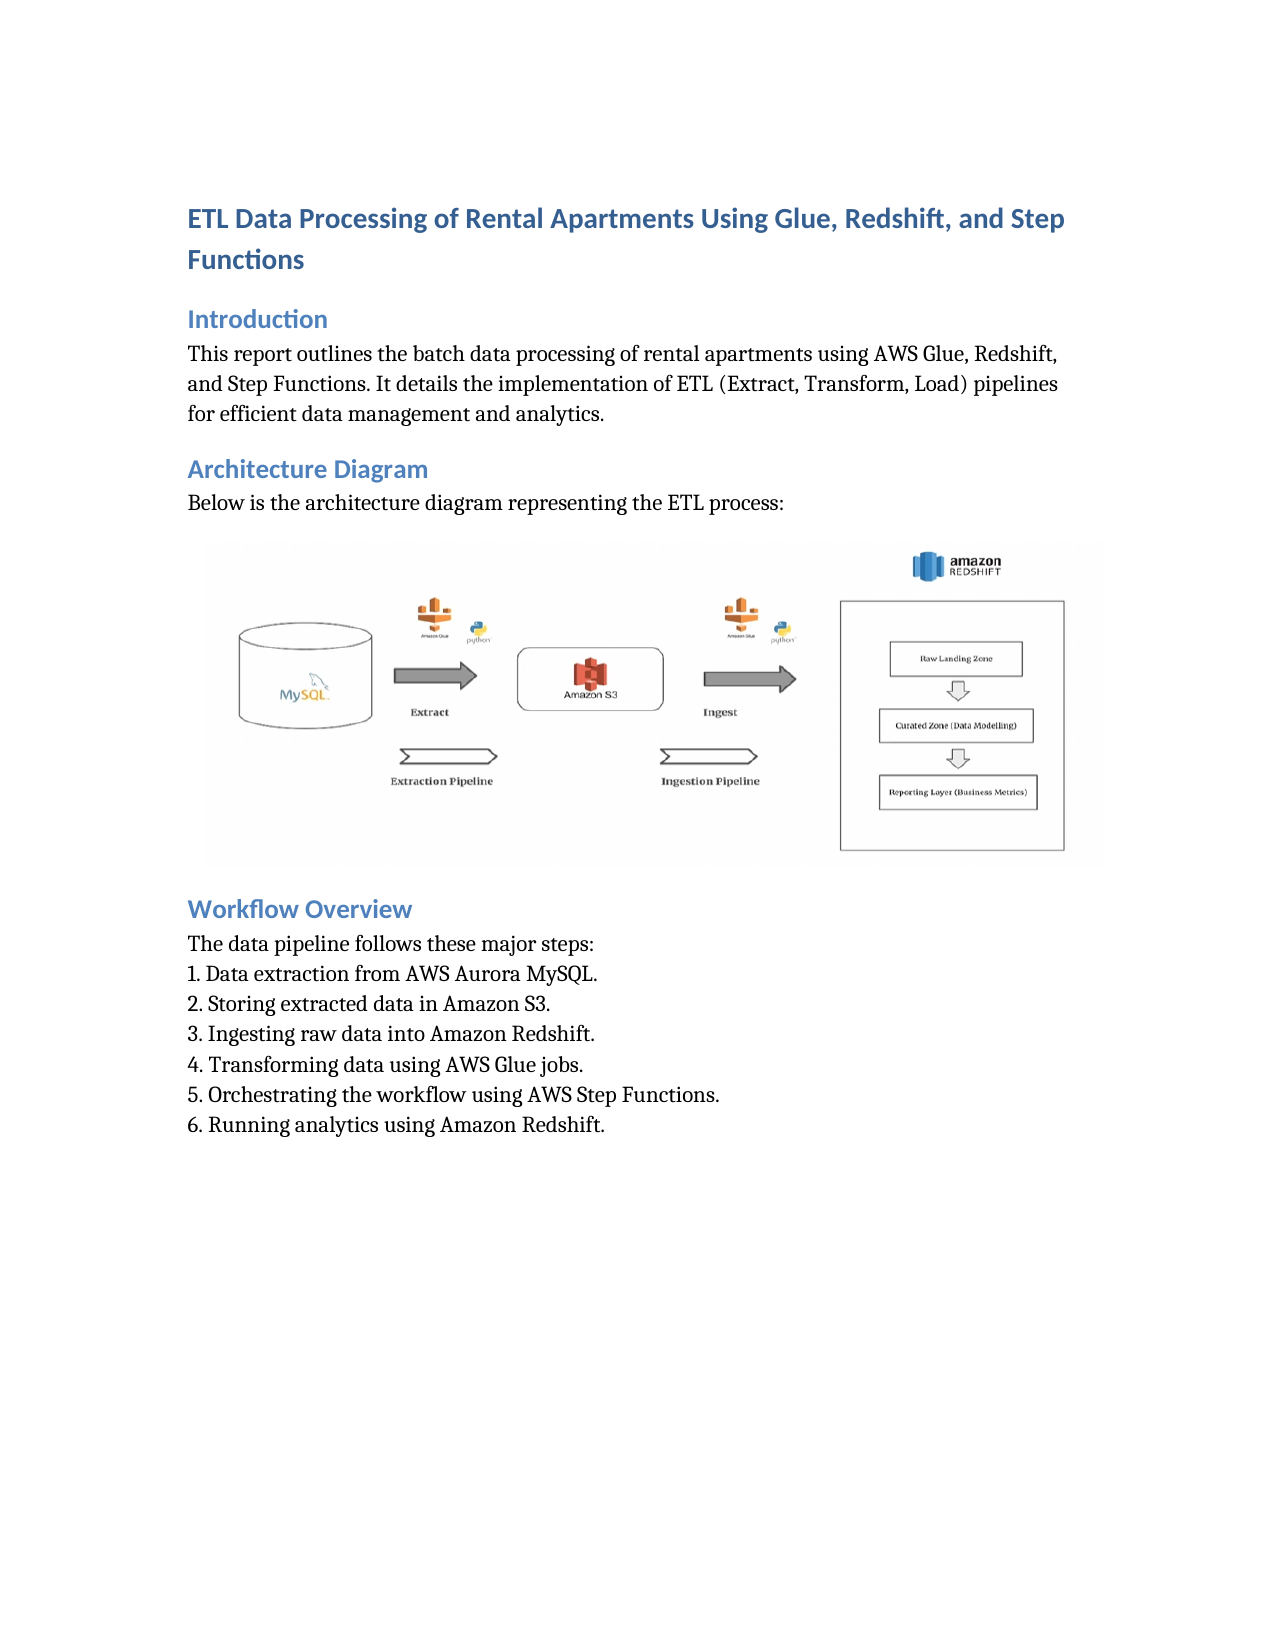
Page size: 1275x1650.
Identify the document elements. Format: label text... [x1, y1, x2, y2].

subtitle Introduction [187, 303, 1087, 336]
subtitle Architecture Diagram [187, 452, 1087, 485]
text The data pipeline follows these major steps: 1. Data extraction from AWS Aurora MySQL. 2. Storing extracted data in Amazon S3. 3. Ingesting raw data into Amazon Redshift. 4. Transforming data using AWS Glue jobs. 5. Orchestrating the workflow using AWS Step Functions. 6. Running analytics using Amazon Redshift. [187, 931, 1087, 1168]
subtitle ETL Data Processing of Rental Apartments Using Glue, Redshift, and Step Functions [187, 200, 1087, 277]
picture [206, 541, 1107, 868]
subtitle Workflow Overview [187, 893, 1087, 926]
text This report outlines the batch data processing of rental apartments using AWS Glue, Redshift, and Step Functions. It details the implementation of ETL (Extract, Transform, Load) pipelines for efficient data management and analytics. [187, 341, 1087, 427]
text Below is the architecture diagram representing the ETL process: [187, 490, 1087, 516]
